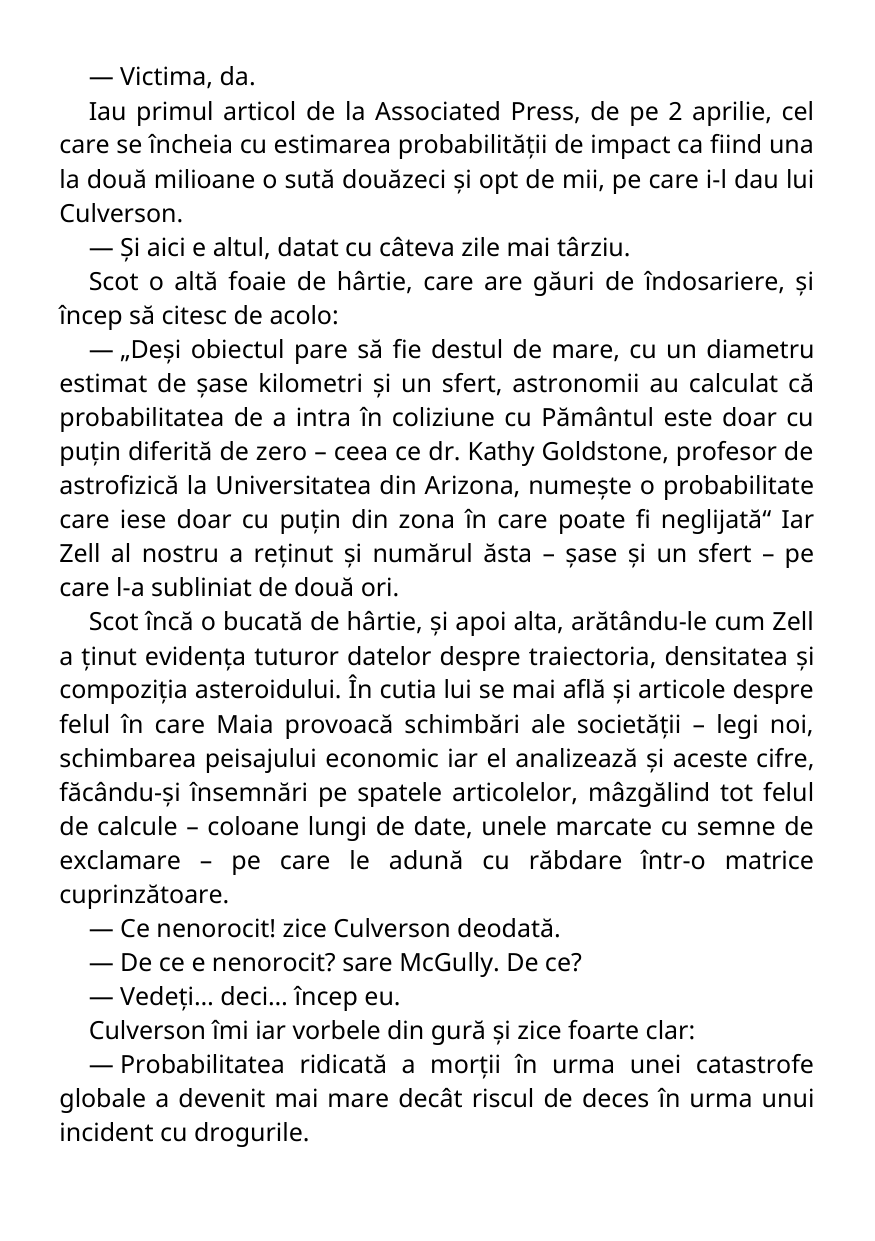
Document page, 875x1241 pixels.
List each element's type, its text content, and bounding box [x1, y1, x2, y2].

text Culverson îmi iar vorbele din gură şi zice foarte clar: [59, 1013, 815, 1047]
text Scot încă o bucată de hârtie, şi apoi alta, arătându-le cum Zell a ţinut evidenţa tuturor datelor despre traiectoria, densitatea şi compoziţia asteroidului. În cutia lui se mai află şi articole despre felul în care Maia provoacă schimbări ale societăţii – legi noi, schimbarea peisajului economic iar el analizează şi aceste cifre, făcându-şi însemnări pe spatele articolelor, mâzgălind tot felul de calcule – coloane lungi de date, unele marcate cu semne de exclamare – pe care le adună cu răbdare într-o matrice cuprinzătoare. [59, 604, 815, 911]
text — Probabilitatea ridicată a morţii în urma unei catastrofe globale a devenit mai mare decât riscul de deces în urma unui incident cu drogurile. [59, 1047, 815, 1149]
text — Victima, da. [59, 59, 815, 93]
text — Vedeţi… deci… încep eu. [59, 979, 815, 1013]
text — De ce e nenorocit? sare McGully. De ce? [59, 945, 815, 979]
text Iau primul articol de la Associated Press, de pe 2 aprilie, cel care se încheia cu estimarea probabilităţii de impact ca fiind una la două milioane o sută douăzeci şi opt de mii, pe care i-l dau lui Culverson. [59, 93, 815, 229]
text — Şi aici e altul, datat cu câteva zile mai târziu. [59, 229, 815, 263]
text — Ce nenorocit! zice Culverson deodată. [59, 911, 815, 945]
text — „Deşi obiectul pare să fie destul de mare, cu un diametru estimat de şase kilometri şi un sfert, astronomii au calculat că probabilitatea de a intra în coliziune cu Pământul este doar cu puţin diferită de zero – ceea ce dr. Kathy Goldstone, profesor de astrofizică la Universitatea din Arizona, numeşte o probabilitate care iese doar cu puţin din zona în care poate fi neglijată“ Iar Zell al nostru a reţinut şi numărul ăsta – şase şi un sfert – pe care l-a subliniat de două ori. [59, 332, 815, 604]
text Scot o altă foaie de hârtie, care are găuri de îndosariere, şi încep să citesc de acolo: [59, 263, 815, 332]
